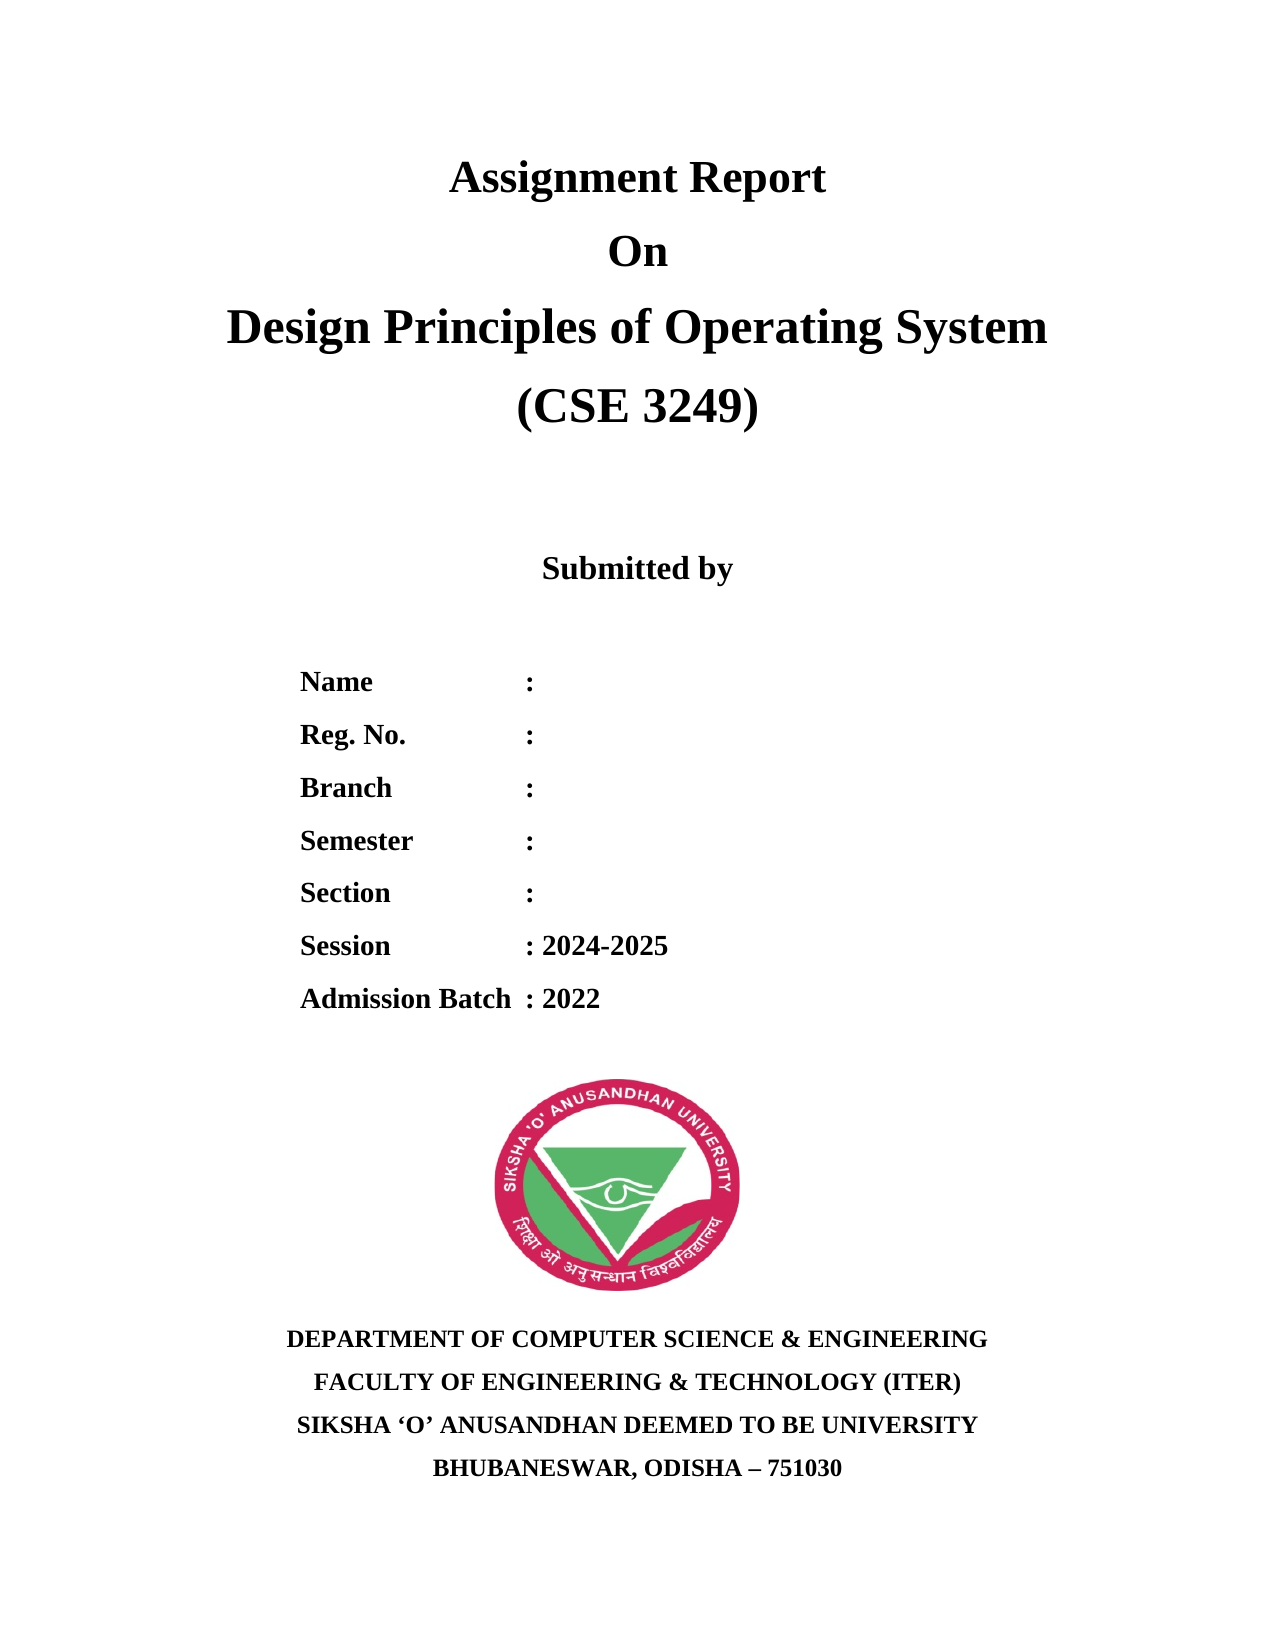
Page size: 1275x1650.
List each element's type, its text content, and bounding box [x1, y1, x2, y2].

text Name : [300, 664, 1125, 698]
text Design Principles of Operating System [150, 297, 1125, 354]
text (CSE 3249) [150, 376, 1125, 433]
text Reg. No. : [300, 717, 1125, 751]
text Session : 2024-2025 [300, 928, 1125, 962]
text Branch : [300, 770, 1125, 803]
picture [494, 1079, 740, 1291]
text Submitted by [150, 548, 1125, 587]
text BHUBANESWAR, ODISHA – 751030 [150, 1453, 1125, 1482]
text FACULTY OF ENGINEERING & TECHNOLOGY (ITER) [150, 1367, 1125, 1396]
text Admission Batch : 2022 [300, 981, 1125, 1015]
text Assignment Report [150, 150, 1125, 203]
text DEPARTMENT OF COMPUTER SCIENCE & ENGINEERING [150, 1324, 1125, 1352]
text On [150, 223, 1125, 276]
text Section : [300, 876, 1125, 909]
text SIKSHA ‘O’ ANUSANDHAN DEEMED TO BE UNIVERSITY [150, 1410, 1125, 1439]
text Semester : [300, 823, 1125, 856]
